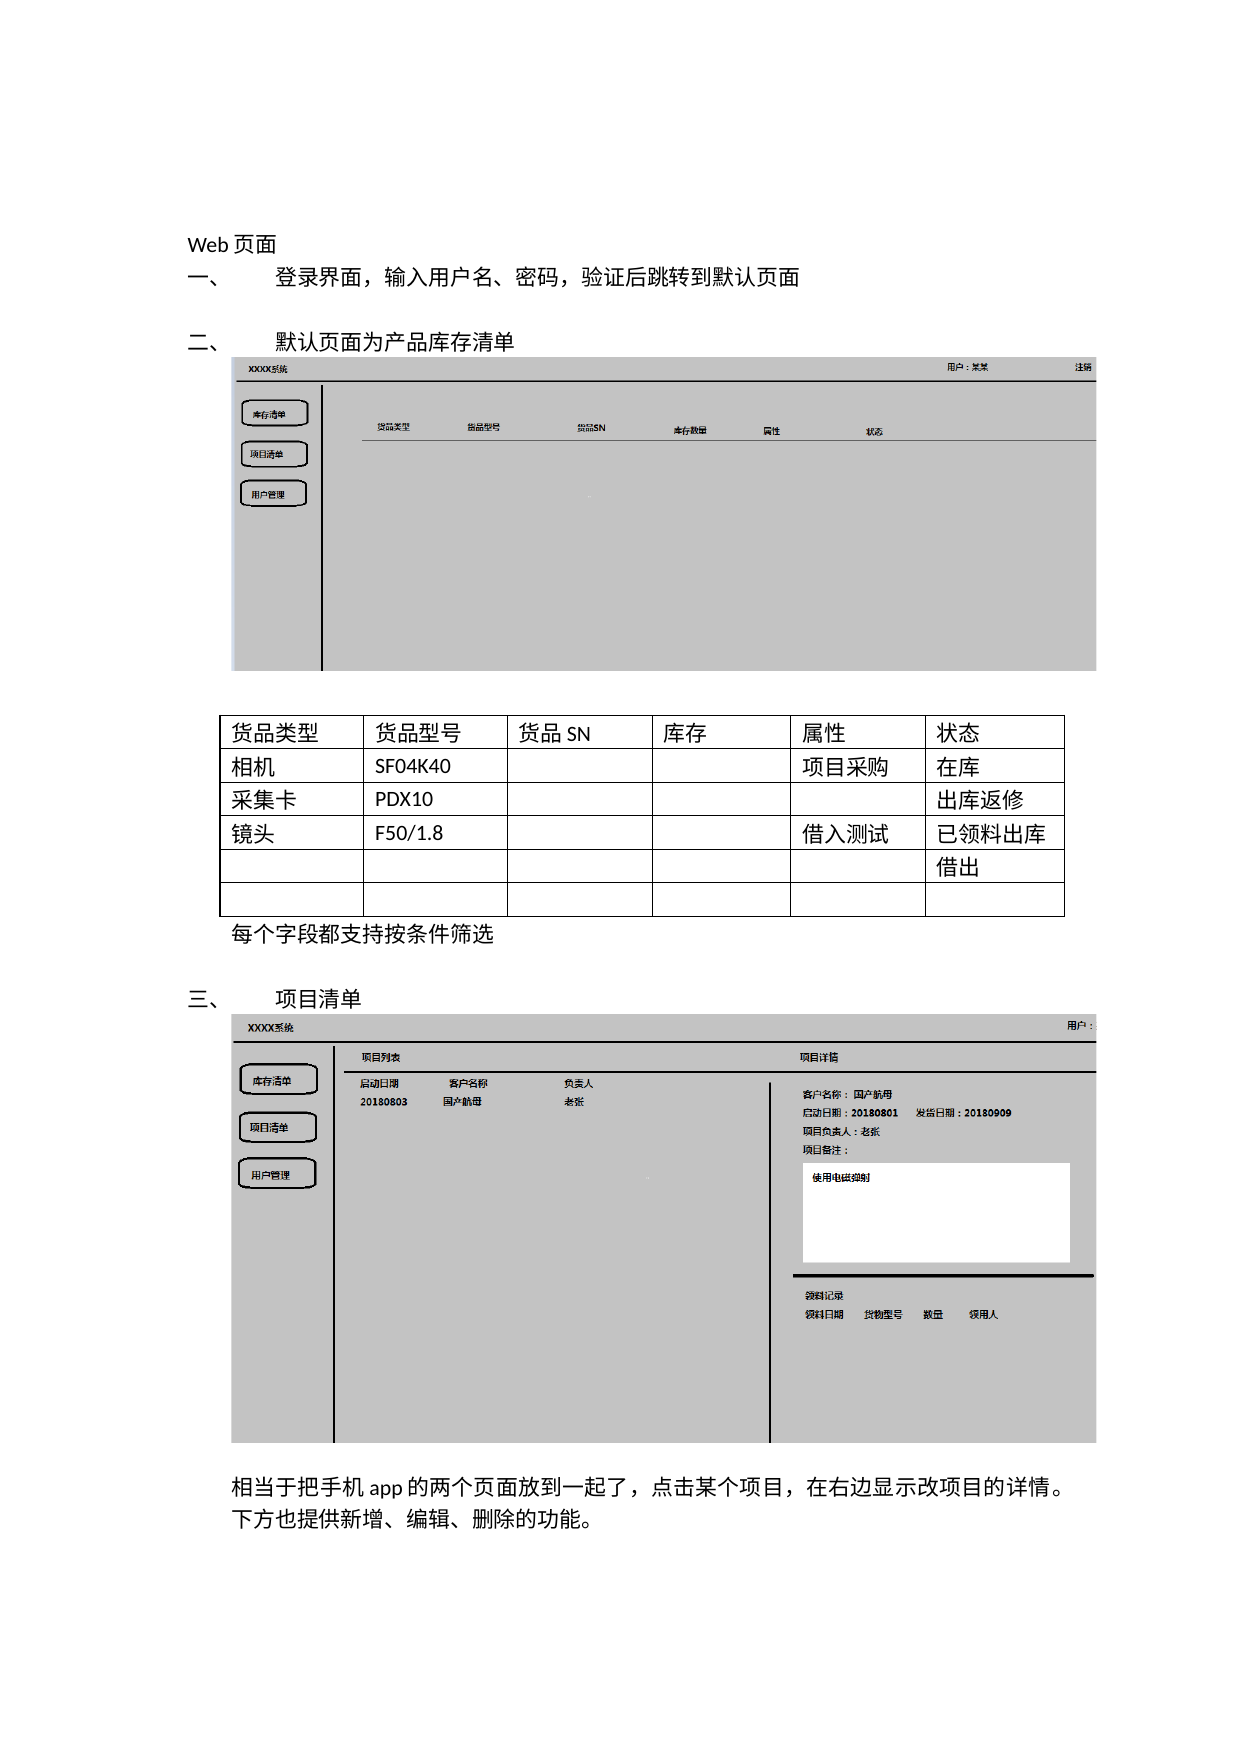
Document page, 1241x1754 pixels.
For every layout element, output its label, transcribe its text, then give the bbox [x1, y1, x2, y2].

table_cell [364, 883, 507, 916]
table_cell 镜头 [221, 816, 363, 849]
table_cell [364, 850, 507, 882]
table_cell [508, 816, 652, 849]
table_header 属性 [791, 716, 925, 748]
table_cell [221, 850, 363, 882]
table_cell [508, 783, 652, 815]
table_header 库存 [653, 716, 790, 748]
table_cell [653, 783, 790, 815]
table_cell 相机 [221, 749, 363, 782]
table_cell [653, 749, 790, 782]
list 登录界面，输入用户名、密码，验证后跳转到默认页面 [187, 259, 1053, 292]
table_cell PDX10 [364, 783, 507, 815]
table_cell SF04K40 [364, 749, 507, 782]
table_cell [508, 883, 652, 916]
list 默认页面为产品库存清单 [187, 324, 1053, 357]
table_cell [791, 883, 925, 916]
table_cell [791, 783, 925, 815]
table_cell [791, 850, 925, 882]
list 项目清单 [187, 982, 1053, 1014]
table_cell 借出 [926, 850, 1064, 882]
picture [231, 357, 1097, 671]
list 相当于把手机app的两个页面放到一起了，点击某个项目，在右边显示改项目的详情。下方也提供新增、编辑、删除的功能。 [231, 1469, 1053, 1534]
table_header 货品型号 [364, 716, 507, 748]
table_cell 项目采购 [791, 749, 925, 782]
table_cell [653, 883, 790, 916]
table_cell [508, 850, 652, 882]
table_cell [508, 749, 652, 782]
table_cell 借入测试 [791, 816, 925, 849]
table_cell F50/1.8 [364, 816, 507, 849]
table_cell [221, 883, 363, 916]
text Web页面 [187, 227, 1053, 259]
table_header 状态 [926, 716, 1064, 748]
table_header 货品SN [508, 716, 652, 748]
table_cell 采集卡 [221, 783, 363, 815]
table_cell [926, 883, 1064, 916]
table_cell [653, 816, 790, 849]
table_cell 在库 [926, 749, 1064, 782]
list 每个字段都支持按条件筛选 [231, 917, 1053, 949]
table_cell 出库返修 [926, 783, 1064, 815]
table_cell 已领料出库 [926, 816, 1064, 849]
table_header 货品类型 [221, 716, 363, 748]
table_cell [653, 850, 790, 882]
picture [231, 1014, 1097, 1443]
